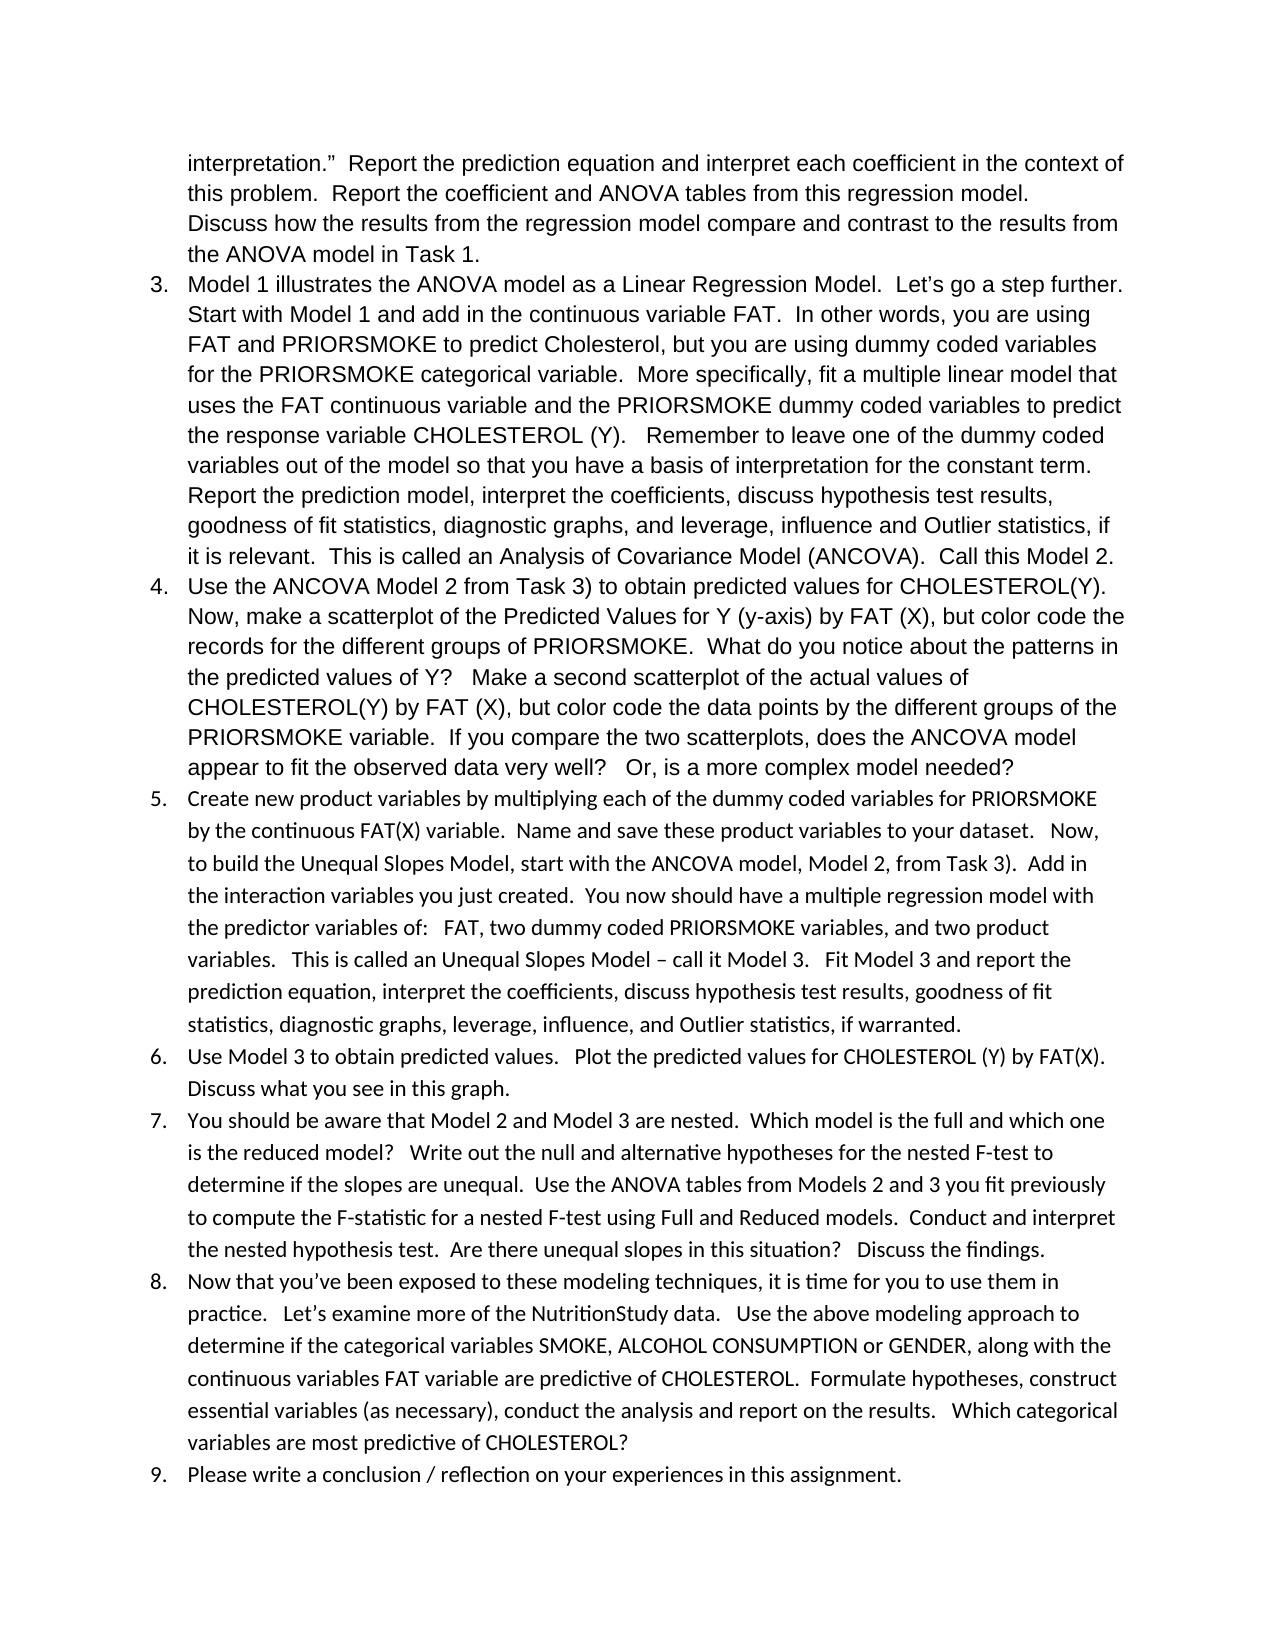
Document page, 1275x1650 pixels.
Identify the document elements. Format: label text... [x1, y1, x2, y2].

list You should be aware that Model 2 and Model 3 are nested. Which model is the full and which one is the reduced model? Write out the null and alternative hypotheses for the nested F-test to determine if the slopes are unequal. Use the ANOVA tables from Models 2 and 3 you fit previously to compute the F-statistic for a nested F-test using Full and Reduced models. Conduct and interpret the nested hypothesis test. Are there unequal slopes in this situation? Discuss the findings. [150, 1106, 1125, 1263]
list Model 1 illustrates the ANOVA model as a Linear Regression Model. Let’s go a step further. Start with Model 1 and add in the continuous variable FAT. In other words, you are using FAT and PRIORSMOKE to predict Cholesterol, but you are using dummy coded variables for the PRIORSMOKE categorical variable. More specifically, fit a multiple linear model that uses the FAT continuous variable and the PRIORSMOKE dummy coded variables to predict the response variable CHOLESTEROL (Y). Remember to leave one of the dummy coded variables out of the model so that you have a basis of interpretation for the constant term. Report the prediction model, interpret the coefficients, discuss hypothesis test results, goodness of fit statistics, diagnostic graphs, and leverage, influence and Outlier statistics, if it is relevant. This is called an Analysis of Covariance Model (ANCOVA). Call this Model 2. [150, 271, 1125, 569]
list Please write a conclusion / reflection on your experiences in this assignment. [150, 1460, 1125, 1488]
list Create new product variables by multiplying each of the dummy coded variables for PRIORSMOKE by the continuous FAT(X) variable. Name and save these product variables to your dataset. Now, to build the Unequal Slopes Model, start with the ANCOVA model, Model 2, from Task 3). Add in the interaction variables you just created. You now should have a multiple regression model with the predictor variables of: FAT, two dummy coded PRIORSMOKE variables, and two product variables. This is called an Unequal Slopes Model – call it Model 3. Fit Model 3 and report the prediction equation, interpret the coefficients, discuss hypothesis test results, goodness of fit statistics, diagnostic graphs, leverage, influence, and Outlier statistics, if warranted. [150, 784, 1125, 1038]
list Now that you’ve been exposed to these modeling techniques, it is time for you to use them in practice. Let’s examine more of the NutritionStudy data. Use the above modeling approach to determine if the categorical variables SMOKE, ALCOHOL CONSUMPTION or GENDER, along with the continuous variables FAT variable are predictive of CHOLESTEROL. Formulate hypotheses, construct essential variables (as necessary), conduct the analysis and report on the results. Which categorical variables are most predictive of CHOLESTEROL? [150, 1267, 1125, 1456]
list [150, 150, 1125, 267]
list Use the ANCOVA Model 2 from Task 3) to obtain predicted values for CHOLESTEROL(Y). Now, make a scatterplot of the Predicted Values for Y (y-axis) by FAT (X), but color code the records for the different groups of PRIORSMOKE. What do you notice about the patterns in the predicted values of Y? Make a second scatterplot of the actual values of CHOLESTEROL(Y) by FAT (X), but color code the data points by the different groups of the PRIORSMOKE variable. If you compare the two scatterplots, does the ANCOVA model appear to fit the observed data very well? Or, is a more complex model needed? [150, 573, 1125, 781]
list Use Model 3 to obtain predicted values. Plot the predicted values for CHOLESTEROL (Y) by FAT(X). Discuss what you see in this graph. [150, 1042, 1125, 1102]
